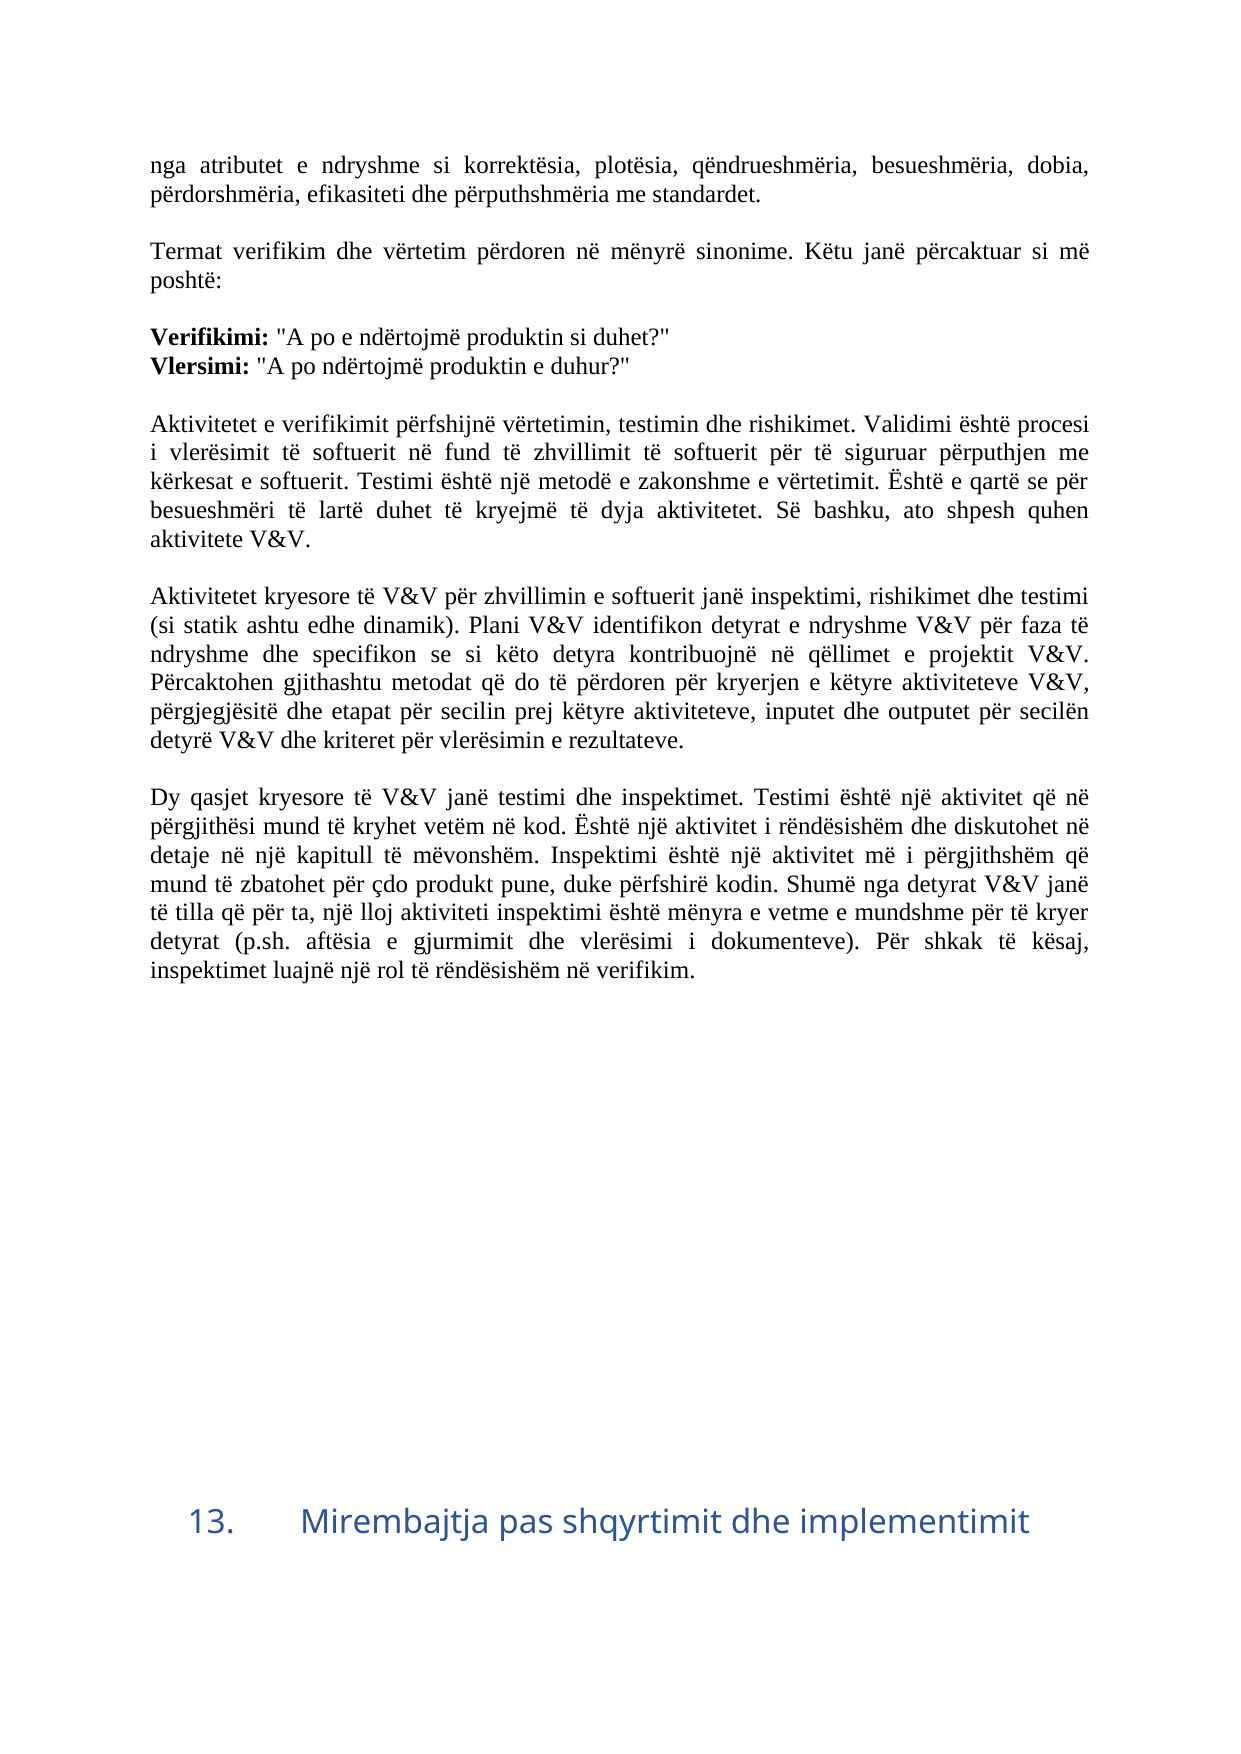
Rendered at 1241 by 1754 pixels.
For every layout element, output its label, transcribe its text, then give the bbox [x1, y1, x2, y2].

text Aktivitetet e verifikimit përfshijnë vërtetimin, testimin dhe rishikimet. Validimi është procesi i vlerësimit të softuerit në fund të zhvillimit të softuerit për të siguruar përputhjen me kërkesat e softuerit. Testimi është një metodë e zakonshme e vërtetimit. Është e qartë se për besueshmëri të lartë duhet të kryejmë të dyja aktivitetet. Së bashku, ato shpesh quhen aktivitete V&V. [150, 409, 1090, 552]
text Dy qasjet kryesore të V&V janë testimi dhe inspektimet. Testimi është një aktivitet që në përgjithësi mund të kryhet vetëm në kod. Është një aktivitet i rëndësishëm dhe diskutohet në detaje në një kapitull të mëvonshëm. Inspektimi është një aktivitet më i përgjithshëm që mund të zbatohet për çdo produkt pune, duke përfshirë kodin. Shumë nga detyrat V&V janë të tilla që për ta, një lloj aktiviteti inspektimi është mënyra e vetme e mundshme për të kryer detyrat (p.sh. aftësia e gjurmimit dhe vlerësimi i dokumenteve). Për shkak të kësaj, inspektimet luajnë një rol të rëndësishëm në verifikim. [150, 782, 1090, 984]
text Aktivitetet kryesore të V&V për zhvillimin e softuerit janë inspektimi, rishikimet dhe testimi (si statik ashtu edhe dinamik). Plani V&V identifikon detyrat e ndryshme V&V për faza të ndryshme dhe specifikon se si këto detyra kontribuojnë në qëllimet e projektit V&V. Përcaktohen gjithashtu metodat që do të përdoren për kryerjen e këtyre aktiviteteve V&V, përgjegjësitë dhe etapat për secilin prej këtyre aktiviteteve, inputet dhe outputet për secilën detyrë V&V dhe kriteret për vlerësimin e rezultateve. [150, 581, 1090, 754]
text Termat verifikim dhe vërtetim përdoren në mënyrë sinonime. Këtu janë përcaktuar si më poshtë: [150, 236, 1090, 294]
text Verifikimi: "A po e ndërtojmë produktin si duhet?" [150, 322, 1090, 351]
text Vlersimi: "A po ndërtojmë produktin e duhur?" [150, 351, 1090, 380]
subtitle Mirembajtja pas shqyrtimit dhe implementimit [187, 1497, 1090, 1543]
